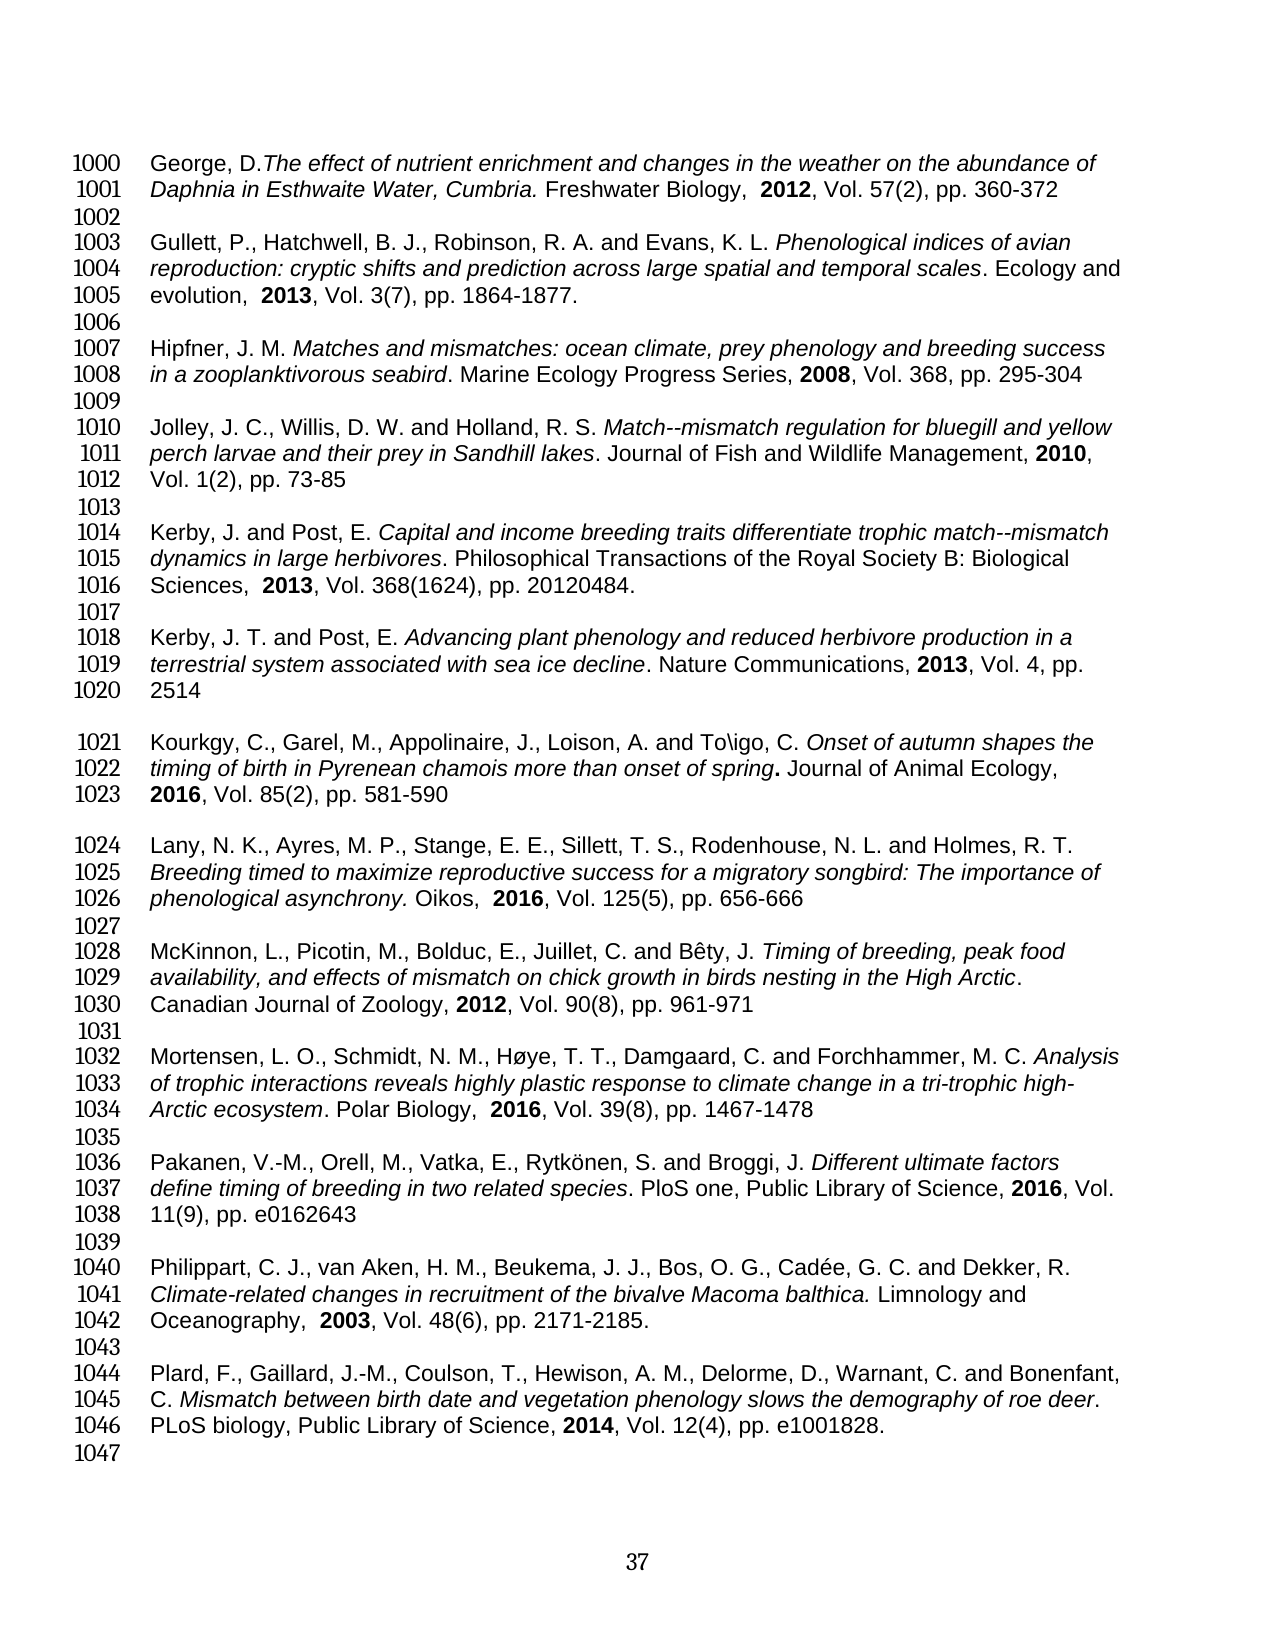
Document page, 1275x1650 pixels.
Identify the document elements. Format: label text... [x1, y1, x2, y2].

text Plard, F., Gaillard, J.-M., Coulson, T., Hewison, A. M., Delorme, D., Warnant, C. and Bonenfant, C. Mismatch between birth date and vegetation phenology slows the demography of roe deer. PLoS biology, Public Library of Science, 2014, Vol. 12(4), pp. e1001828. [150, 1359, 1125, 1439]
text Kerby, J. T. and Post, E. Advancing plant phenology and reduced herbivore production in a terrestrial system associated with sea ice decline. Nature Communications, 2013, Vol. 4, pp. 2514 [150, 624, 1125, 703]
text Kerby, J. and Post, E. Capital and income breeding traits differentiate trophic match--mismatch dynamics in large herbivores. Philosophical Transactions of the Royal Society B: Biological Sciences, 2013, Vol. 368(1624), pp. 20120484. [150, 519, 1125, 598]
text Gullett, P., Hatchwell, B. J., Robinson, R. A. and Evans, K. L. Phenological indices of avian reproduction: cryptic shifts and prediction across large spatial and temporal scales. Ecology and evolution, 2013, Vol. 3(7), pp. 1864-1877. [150, 229, 1125, 308]
text George, D.The effect of nutrient enrichment and changes in the weather on the abundance of Daphnia in Esthwaite Water, Cumbria. Freshwater Biology, 2012, Vol. 57(2), pp. 360-372 [150, 150, 1125, 203]
text Pakanen, V.-M., Orell, M., Vatka, E., Rytkönen, S. and Broggi, J. Different ultimate factors define timing of breeding in two related species. PloS one, Public Library of Science, 2016, Vol. 11(9), pp. e0162643 [150, 1149, 1125, 1228]
text McKinnon, L., Picotin, M., Bolduc, E., Juillet, C. and Bêty, J. Timing of breeding, peak food availability, and effects of mismatch on chick growth in birds nesting in the High Arctic. Canadian Journal of Zoology, 2012, Vol. 90(8), pp. 961-971 [150, 938, 1125, 1017]
text Hipfner, J. M. Matches and mismatches: ocean climate, prey phenology and breeding success in a zooplanktivorous seabird. Marine Ecology Progress Series, 2008, Vol. 368, pp. 295-304 [150, 334, 1125, 387]
text Mortensen, L. O., Schmidt, N. M., Høye, T. T., Damgaard, C. and Forchhammer, M. C. Analysis of trophic interactions reveals highly plastic response to climate change in a tri-trophic high-Arctic ecosystem. Polar Biology, 2016, Vol. 39(8), pp. 1467-1478 [150, 1043, 1125, 1122]
text Kourkgy, C., Garel, M., Appolinaire, J., Loison, A. and To\igo, C. Onset of autumn shapes the timing of birth in Pyrenean chamois more than onset of spring. Journal of Animal Ecology, 2016, Vol. 85(2), pp. 581-590 [150, 728, 1125, 807]
text Lany, N. K., Ayres, M. P., Stange, E. E., Sillett, T. S., Rodenhouse, N. L. and Holmes, R. T. Breeding timed to maximize reproductive success for a migratory songbird: The importance of phenological asynchrony. Oikos, 2016, Vol. 125(5), pp. 656-666 [150, 832, 1125, 912]
text Philippart, C. J., van Aken, H. M., Beukema, J. J., Bos, O. G., Cadée, G. C. and Dekker, R. Climate-related changes in recruitment of the bivalve Macoma balthica. Limnology and Oceanography, 2003, Vol. 48(6), pp. 2171-2185. [150, 1254, 1125, 1333]
text Jolley, J. C., Willis, D. W. and Holland, R. S. Match--mismatch regulation for bluegill and yellow perch larvae and their prey in Sandhill lakes. Journal of Fish and Wildlife Management, 2010, Vol. 1(2), pp. 73-85 [150, 413, 1125, 493]
